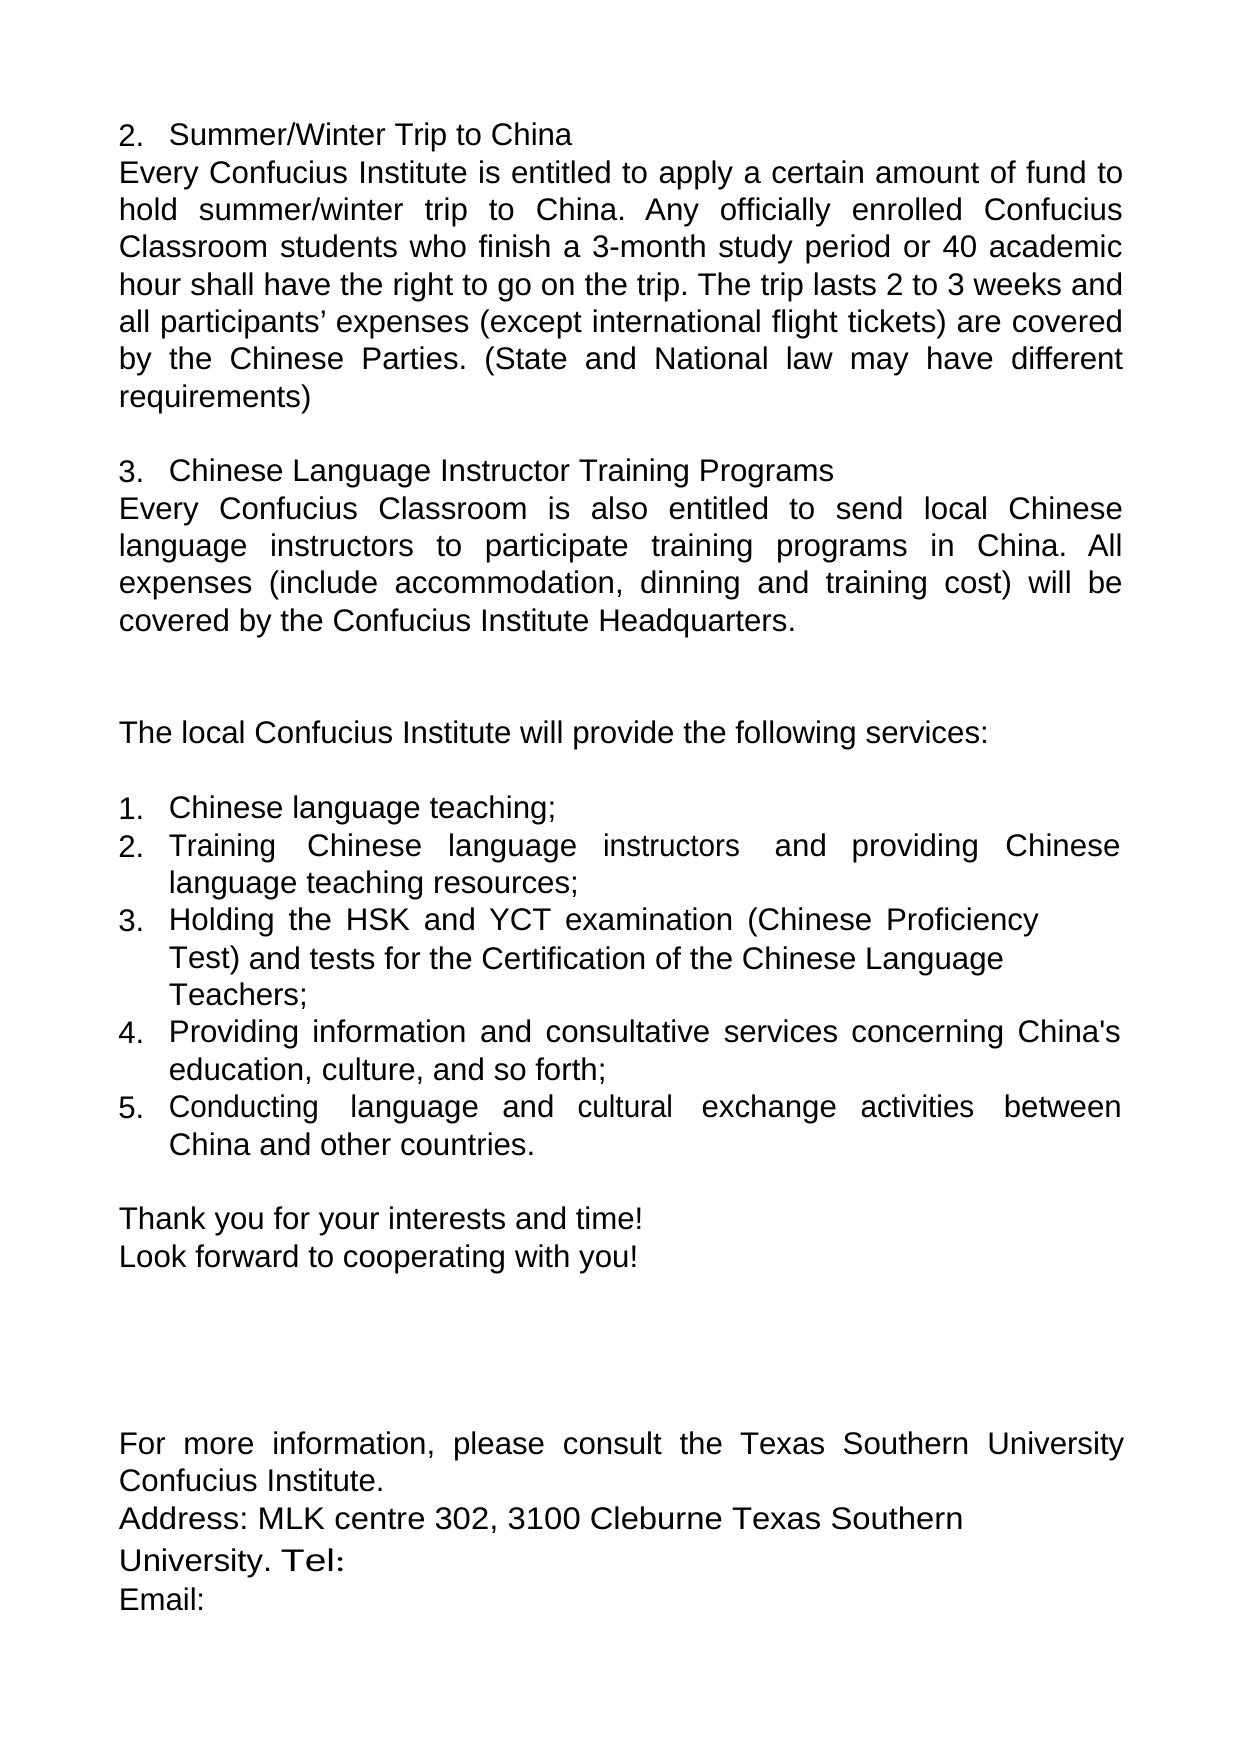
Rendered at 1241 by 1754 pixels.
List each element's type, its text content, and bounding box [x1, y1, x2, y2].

list Summer/Winter Trip to China [118, 116, 1134, 153]
text Every Confucius Classroom is also entitled to send local Chinese language instructors to participate training programs in China. All expenses (include accommodation, dinning and training cost) will be covered by the Confucius Institute Headquarters. [119, 490, 1123, 638]
text Thank you for your interests and time! Look forward to cooperating with you! [119, 1200, 708, 1274]
list Chinese Language Instructor Training Programs [118, 452, 1134, 489]
list Providing information and consultative services concerning China's education, culture, and so forth; [118, 1013, 1122, 1087]
text Address: MLK centre 302, 3100 Cleburne Texas Southern University. Tel: [119, 1500, 1122, 1579]
list Chinese language teaching; [118, 789, 1134, 826]
list Holding the HSK and YCT examination (Chinese Proficiency Test) and tests for the Certification of the Chinese Language Teachers; [118, 901, 1122, 1012]
list Training Chinese language instructors and providing Chinese language teaching resources; [118, 827, 1122, 900]
text Email: [119, 1584, 1134, 1617]
list Conducting language and cultural exchange activities between China and other countries. [118, 1088, 1122, 1162]
text The local Confucius Institute will provide the following services: [119, 714, 1134, 750]
text Every Confucius Institute is entitled to apply a certain amount of fund to hold summer/winter trip to China. Any officially enrolled Confucius Classroom students who finish a 3-month study period or 40 academic hour shall have the right to go on the trip. The trip lasts 2 to 3 weeks and all participants’ expenses (except international flight tickets) are covered by the Chinese Parties. (State and National law may have different requirements) [119, 154, 1123, 414]
text For more information, please consult the Texas Southern University Confucius Institute. [119, 1425, 1134, 1498]
